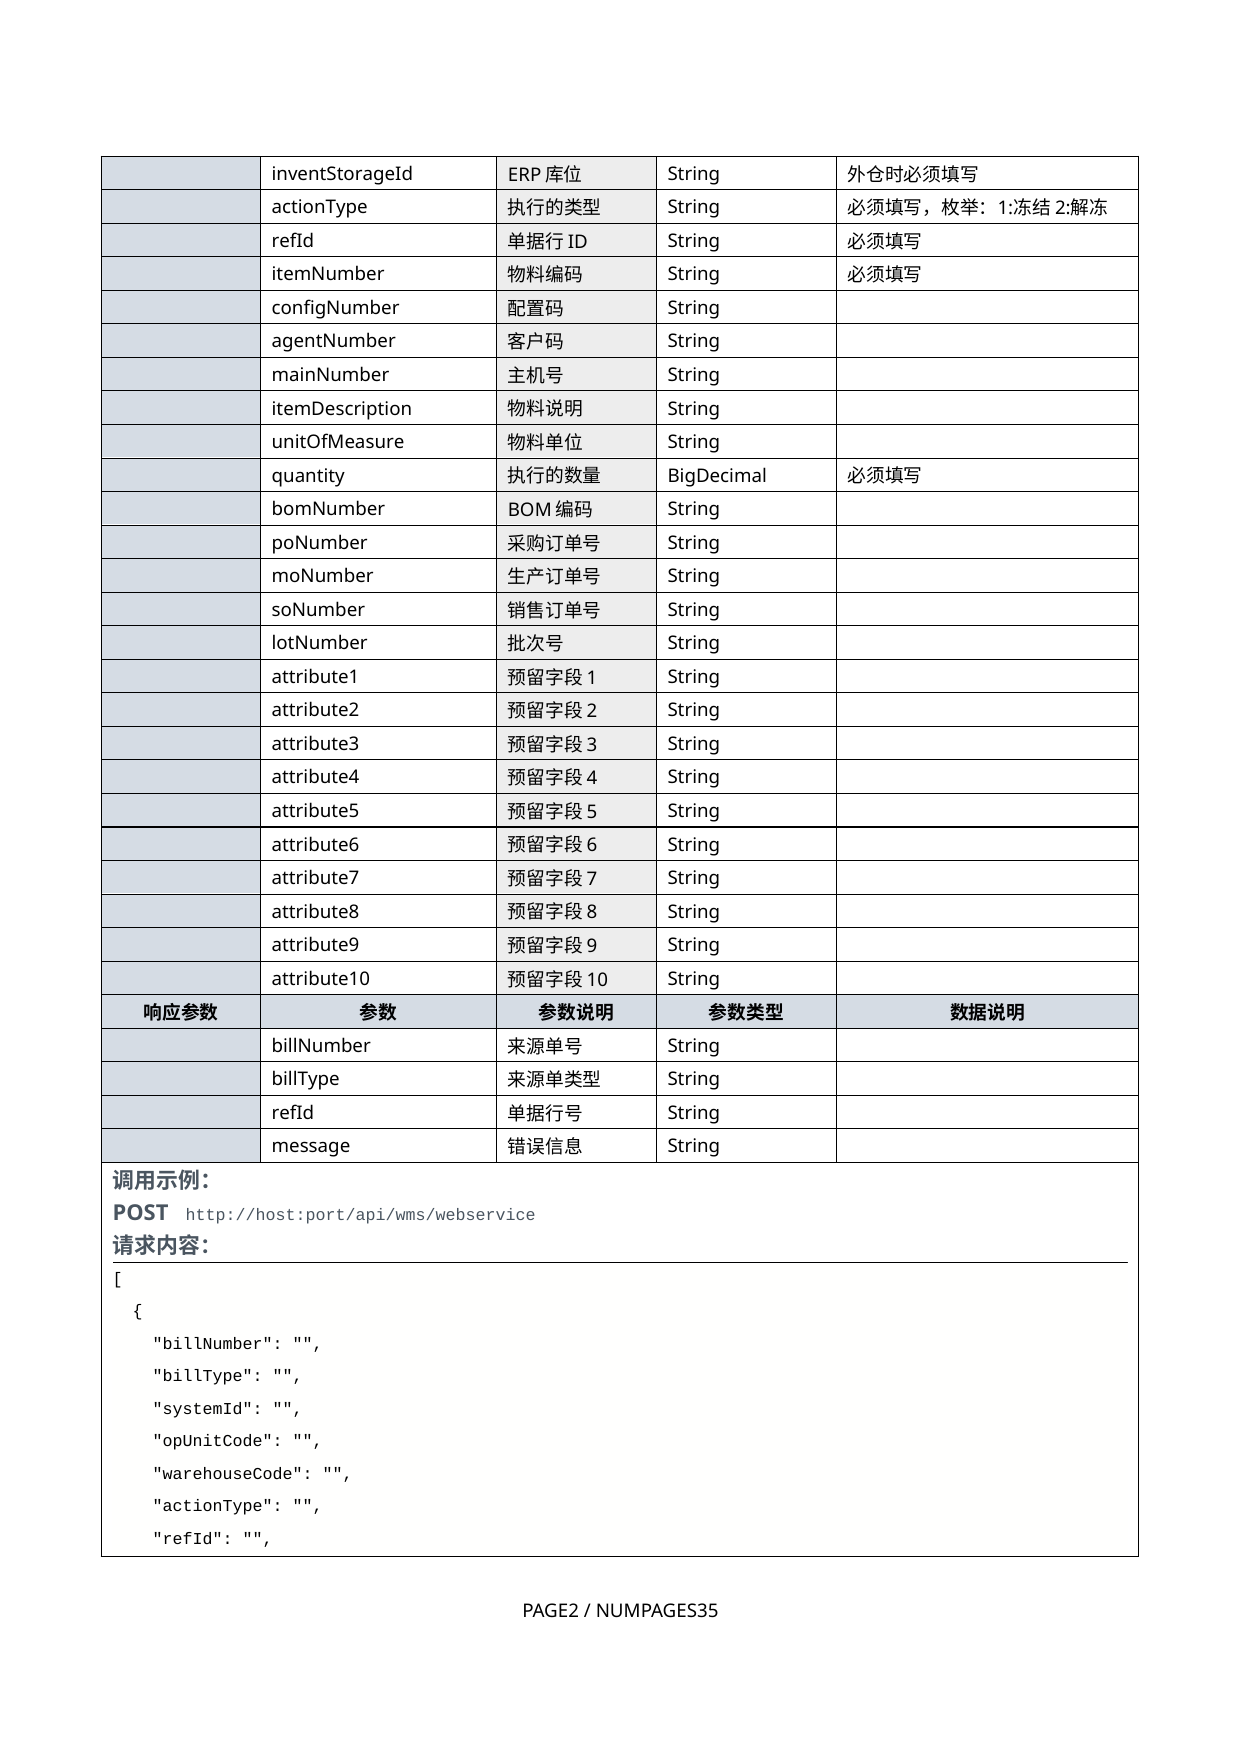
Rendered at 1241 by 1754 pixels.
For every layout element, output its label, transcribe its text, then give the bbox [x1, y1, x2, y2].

table_cell [837, 324, 1138, 357]
table_cell 预留字段10 [497, 962, 656, 994]
table_cell String [657, 224, 836, 256]
table_cell [102, 660, 260, 692]
table_cell 物料编码 [497, 257, 656, 290]
table_cell mainNumber [261, 358, 496, 390]
table_cell [837, 828, 1138, 860]
table_cell message [261, 1129, 496, 1162]
table_cell soNumber [261, 593, 496, 625]
table_cell 必须填写，枚举：1:冻结 2:解冻 [837, 190, 1138, 223]
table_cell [102, 1163, 1138, 1556]
table_cell 批次号 [497, 626, 656, 659]
table_cell attribute5 [261, 794, 496, 826]
table_cell String [657, 1096, 836, 1128]
table_cell configNumber [261, 291, 496, 323]
table_cell String [657, 895, 836, 927]
table_cell [102, 1129, 260, 1162]
table_cell [102, 861, 260, 893]
table_cell 预留字段5 [497, 794, 656, 826]
table_cell [102, 526, 260, 558]
table_cell [837, 760, 1138, 793]
table_cell 预留字段9 [497, 928, 656, 961]
table_cell [102, 828, 260, 860]
table_cell quantity [261, 459, 496, 491]
table_cell [102, 928, 260, 961]
table_cell String [657, 391, 836, 424]
table_cell [102, 593, 260, 625]
table_cell [837, 727, 1138, 759]
table_cell String [657, 1029, 836, 1061]
table_cell ERP库位 [497, 157, 656, 189]
table_cell [102, 190, 260, 223]
table_cell 来源单类型 [497, 1062, 656, 1095]
table_cell [102, 157, 260, 189]
table_cell String [657, 760, 836, 793]
table_cell 预留字段1 [497, 660, 656, 692]
table_cell attribute6 [261, 828, 496, 860]
table_cell poNumber [261, 526, 496, 558]
table_cell String [657, 257, 836, 290]
table_cell [102, 962, 260, 994]
table_cell [102, 794, 260, 826]
table_cell [837, 291, 1138, 323]
table_cell 错误信息 [497, 1129, 656, 1162]
table_cell String [657, 727, 836, 759]
table_cell unitOfMeasure [261, 425, 496, 457]
table_cell [102, 1096, 260, 1128]
table_cell 预留字段3 [497, 727, 656, 759]
table_cell [837, 660, 1138, 692]
table_cell [837, 358, 1138, 390]
table_cell [837, 962, 1138, 994]
table_cell String [657, 157, 836, 189]
table_cell [102, 693, 260, 726]
table_cell [102, 1029, 260, 1061]
table_cell actionType [261, 190, 496, 223]
table_cell 参数 [261, 995, 496, 1028]
table_cell String [657, 324, 836, 357]
table_cell 预留字段7 [497, 861, 656, 893]
table_cell String [657, 492, 836, 524]
table_cell 数据说明 [837, 995, 1138, 1028]
table_cell billNumber [261, 1029, 496, 1061]
table_cell [102, 224, 260, 256]
table_cell [837, 895, 1138, 927]
table_cell [102, 492, 260, 524]
table_cell 外仓时必须填写 [837, 157, 1138, 189]
table_cell 预留字段8 [497, 895, 656, 927]
table_cell [837, 425, 1138, 457]
table_cell [102, 1062, 260, 1095]
table_cell [102, 760, 260, 793]
table_cell [837, 526, 1138, 558]
table_cell String [657, 861, 836, 893]
table_cell attribute3 [261, 727, 496, 759]
table_cell refId [261, 1096, 496, 1128]
table_cell 执行的类型 [497, 190, 656, 223]
table_cell attribute4 [261, 760, 496, 793]
table_cell BigDecimal [657, 459, 836, 491]
table_cell itemNumber [261, 257, 496, 290]
table_cell attribute9 [261, 928, 496, 961]
table_cell attribute8 [261, 895, 496, 927]
table_cell 物料单位 [497, 425, 656, 457]
table_cell [837, 693, 1138, 726]
table_cell [102, 727, 260, 759]
table_cell 响应参数 [102, 995, 260, 1028]
table_cell String [657, 190, 836, 223]
table_cell [837, 626, 1138, 659]
table_cell String [657, 1062, 836, 1095]
table_cell 必须填写 [837, 459, 1138, 491]
table_cell String [657, 828, 836, 860]
table_cell [102, 324, 260, 357]
table_cell inventStorageId [261, 157, 496, 189]
table_cell bomNumber [261, 492, 496, 524]
table_cell String [657, 559, 836, 592]
table_cell [102, 626, 260, 659]
table_cell [837, 1096, 1138, 1128]
table_cell [102, 459, 260, 491]
table_cell attribute10 [261, 962, 496, 994]
table_cell String [657, 626, 836, 659]
table_cell String [657, 928, 836, 961]
table_cell [837, 559, 1138, 592]
table_cell [102, 291, 260, 323]
table_cell 预留字段2 [497, 693, 656, 726]
table_cell [102, 425, 260, 457]
table_cell [837, 861, 1138, 893]
table_cell 销售订单号 [497, 593, 656, 625]
table_cell String [657, 425, 836, 457]
table_cell String [657, 358, 836, 390]
table_cell 必须填写 [837, 224, 1138, 256]
table_cell [837, 1129, 1138, 1162]
table_cell attribute7 [261, 861, 496, 893]
table_cell 预留字段4 [497, 760, 656, 793]
table_cell String [657, 1129, 836, 1162]
table_cell refId [261, 224, 496, 256]
table_cell String [657, 660, 836, 692]
table_cell agentNumber [261, 324, 496, 357]
table_cell attribute1 [261, 660, 496, 692]
table_cell String [657, 593, 836, 625]
table_cell [837, 794, 1138, 826]
table_cell 客户码 [497, 324, 656, 357]
table_cell [102, 559, 260, 592]
table_cell 生产订单号 [497, 559, 656, 592]
table_cell 参数说明 [497, 995, 656, 1028]
table_cell String [657, 693, 836, 726]
table_cell moNumber [261, 559, 496, 592]
table_cell BOM编码 [497, 492, 656, 524]
table_cell [837, 391, 1138, 424]
table_cell String [657, 526, 836, 558]
table_cell String [657, 291, 836, 323]
table_cell attribute2 [261, 693, 496, 726]
table_cell 采购订单号 [497, 526, 656, 558]
table_cell [837, 1062, 1138, 1095]
table_cell 配置码 [497, 291, 656, 323]
table_cell lotNumber [261, 626, 496, 659]
table_cell 物料说明 [497, 391, 656, 424]
table_cell String [657, 962, 836, 994]
table_cell 参数类型 [657, 995, 836, 1028]
table_cell [837, 492, 1138, 524]
table_cell [102, 391, 260, 424]
table_cell 预留字段6 [497, 828, 656, 860]
table_cell [102, 895, 260, 927]
table_cell billType [261, 1062, 496, 1095]
table_cell 单据行号 [497, 1096, 656, 1128]
table_cell [837, 928, 1138, 961]
table_cell 主机号 [497, 358, 656, 390]
table_cell 单据行ID [497, 224, 656, 256]
table_cell [837, 1029, 1138, 1061]
table_cell 执行的数量 [497, 459, 656, 491]
table_cell 必须填写 [837, 257, 1138, 290]
table_cell [102, 358, 260, 390]
table_cell [837, 593, 1138, 625]
table_cell itemDescription [261, 391, 496, 424]
table_cell [102, 257, 260, 290]
table_cell 来源单号 [497, 1029, 656, 1061]
table_cell String [657, 794, 836, 826]
